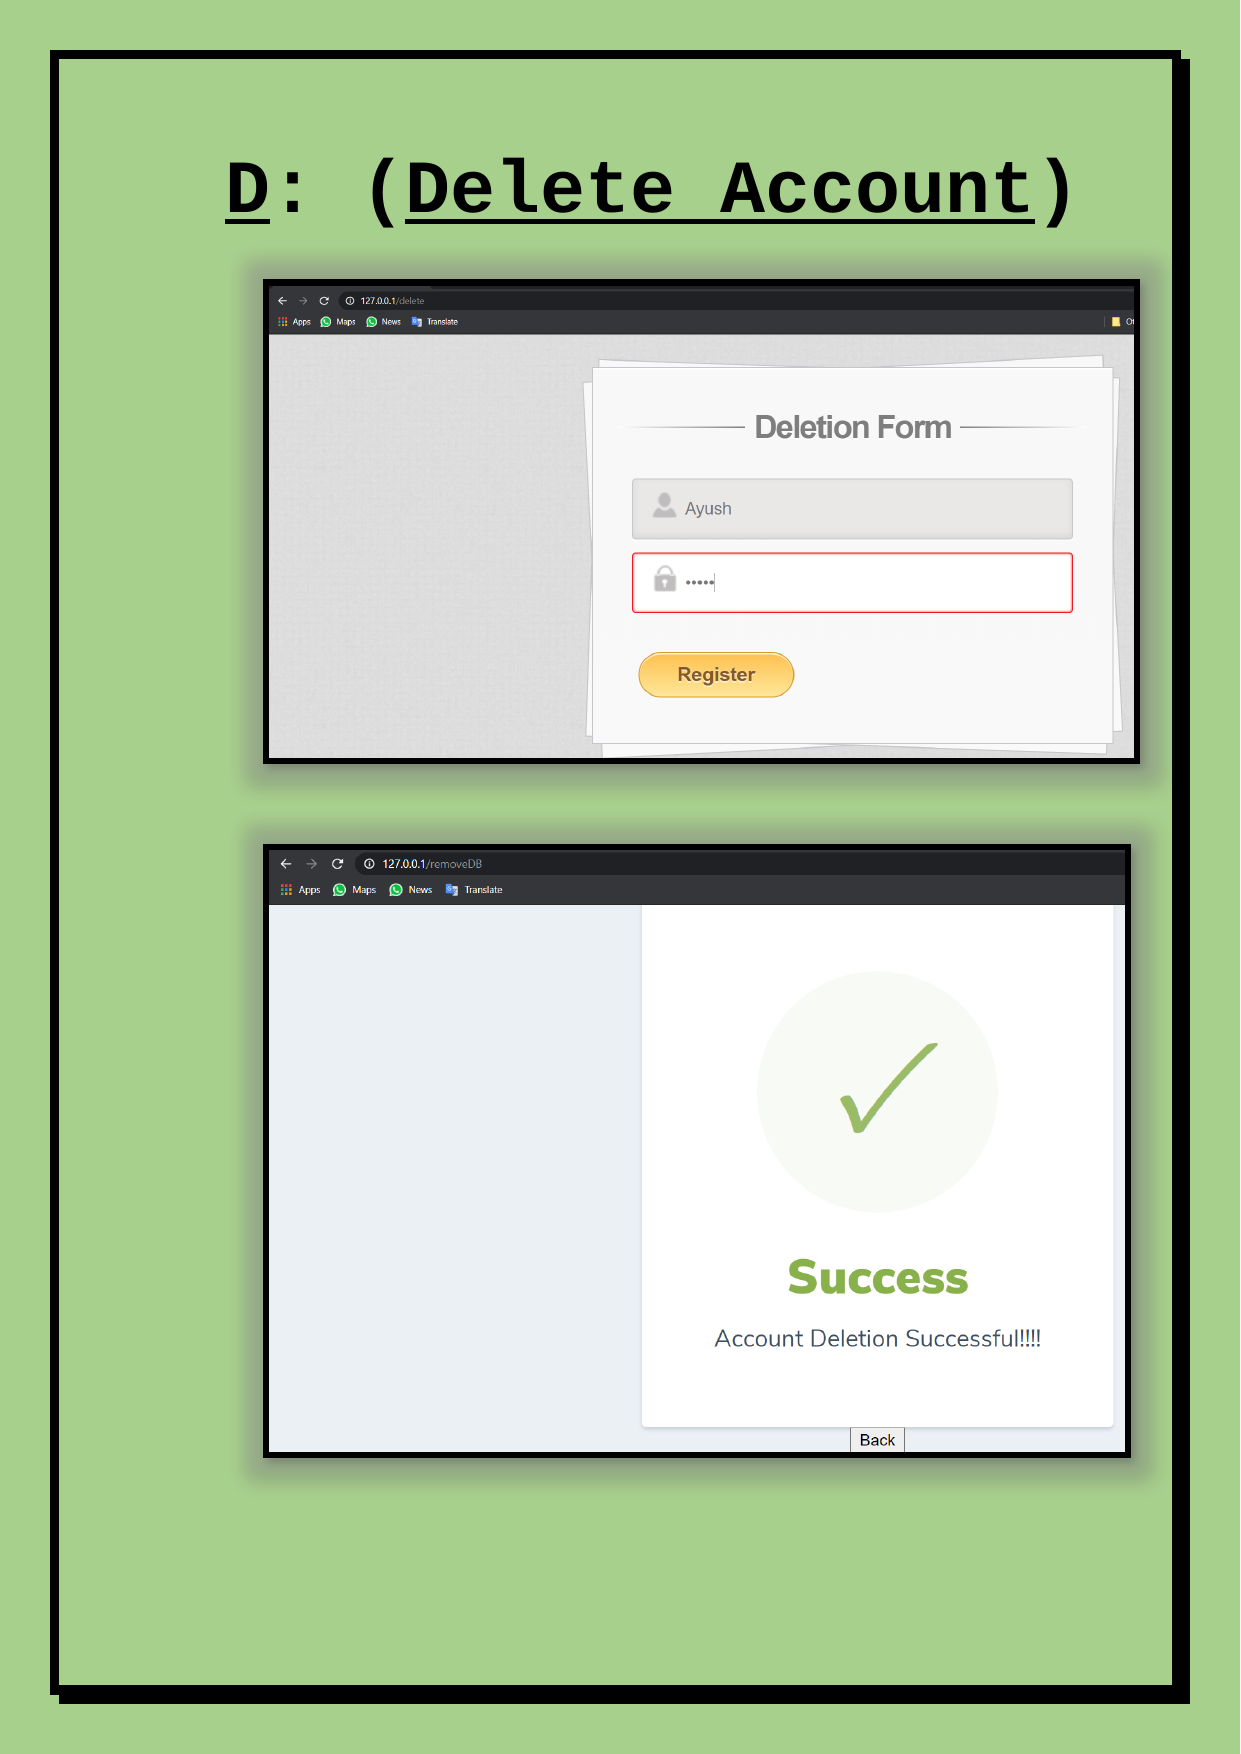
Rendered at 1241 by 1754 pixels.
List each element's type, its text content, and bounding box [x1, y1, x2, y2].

list D: (Delete Account) [225, 150, 1081, 235]
picture [269, 286, 1134, 758]
picture [269, 850, 1125, 1452]
